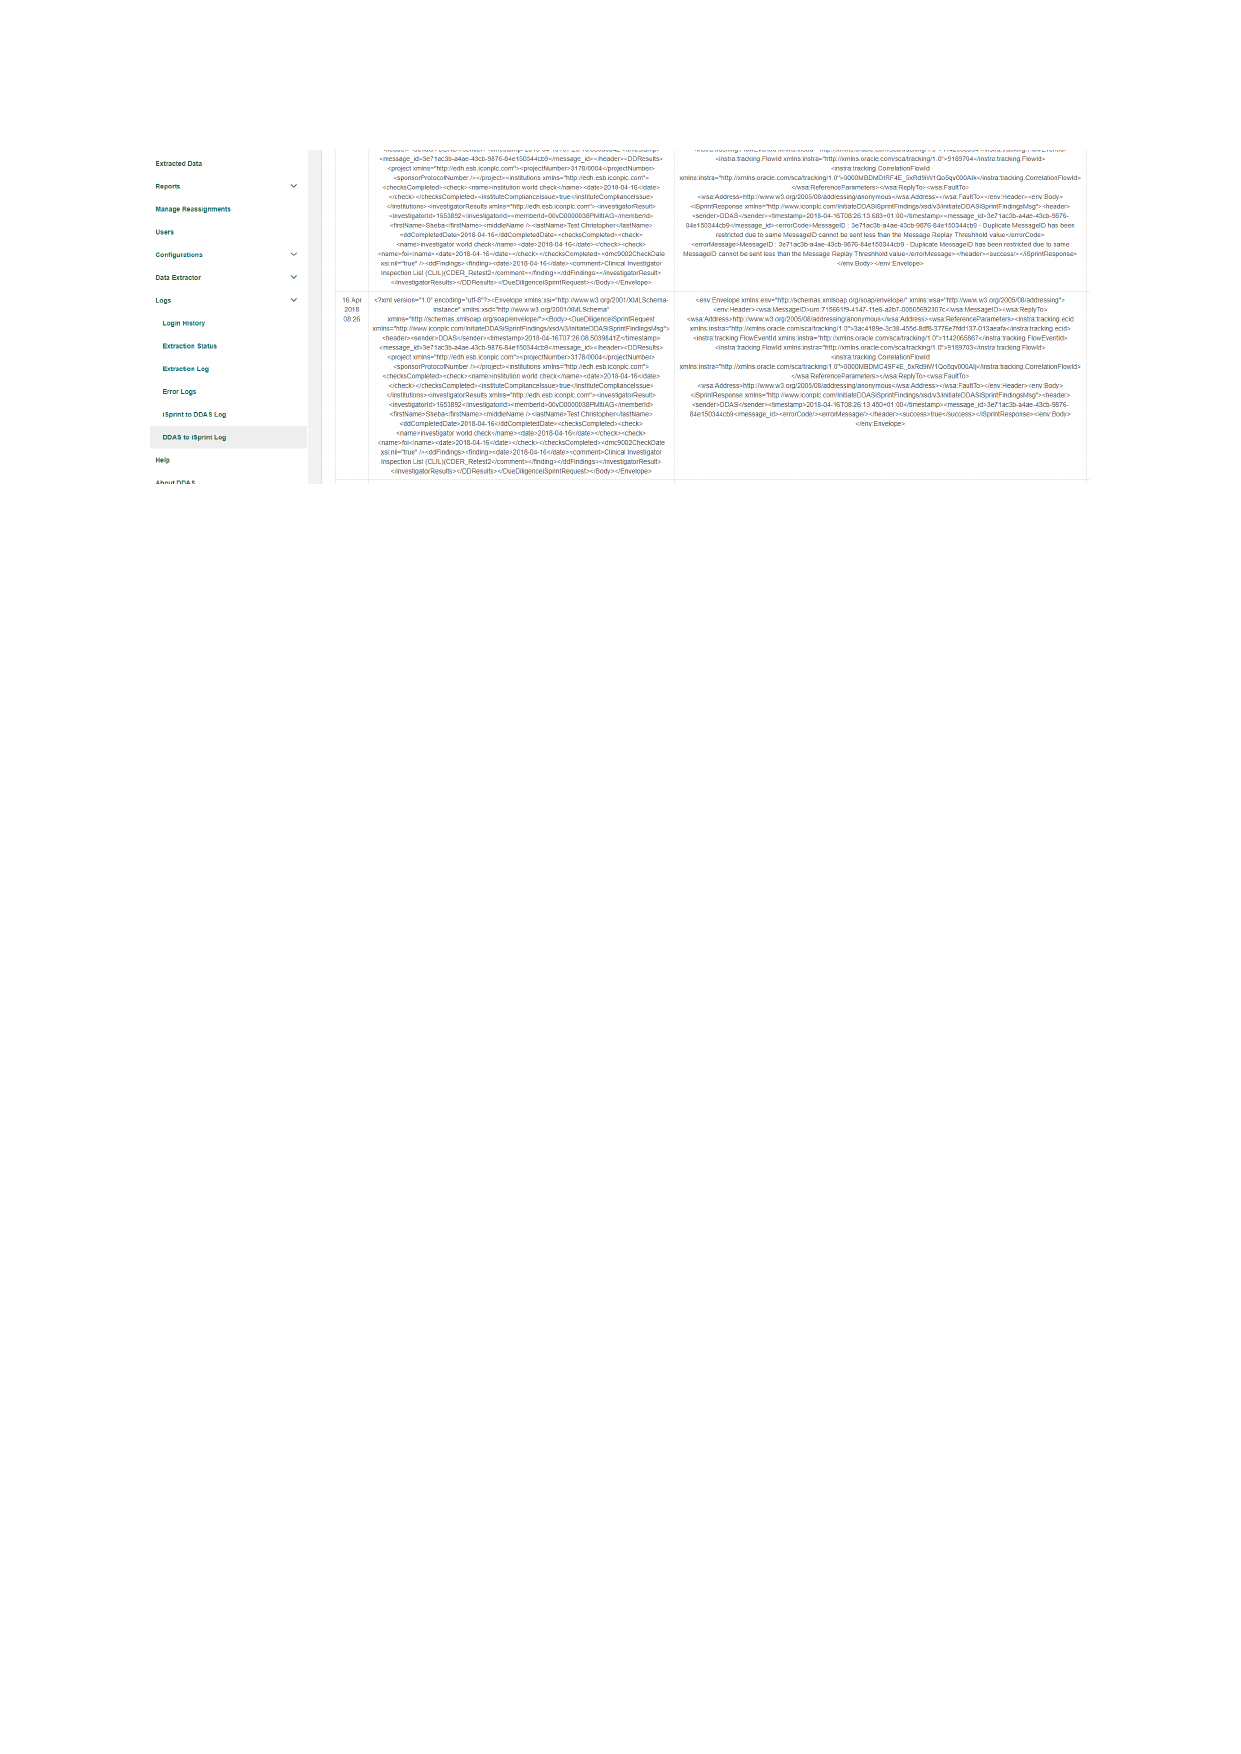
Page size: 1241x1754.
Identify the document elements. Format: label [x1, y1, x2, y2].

picture [150, 150, 1091, 484]
